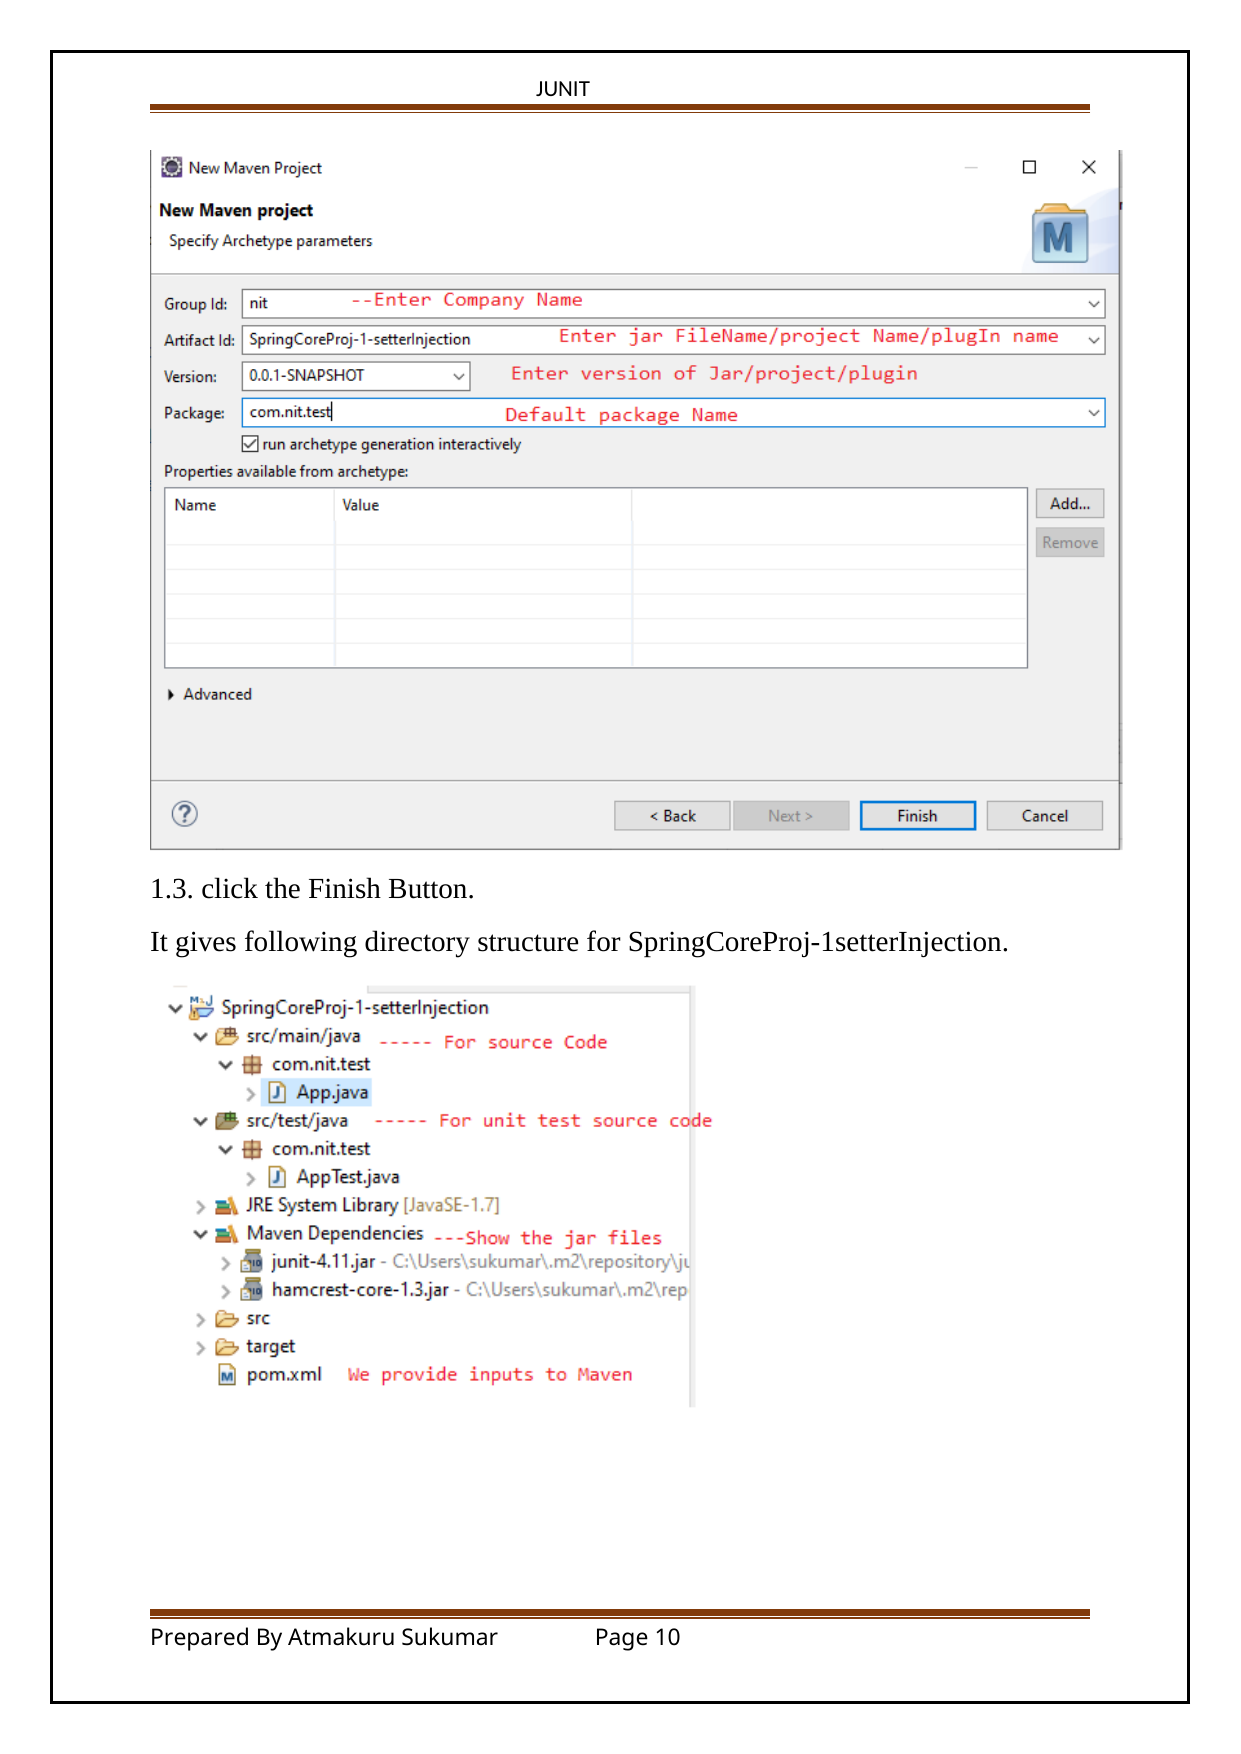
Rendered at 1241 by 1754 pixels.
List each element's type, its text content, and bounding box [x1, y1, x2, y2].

text 1.3. click the Finish Button. [150, 871, 1090, 905]
picture [150, 975, 774, 1431]
picture [150, 150, 1124, 854]
text It gives following directory structure for SpringCoreProj-1setterInjection. [150, 924, 1090, 957]
